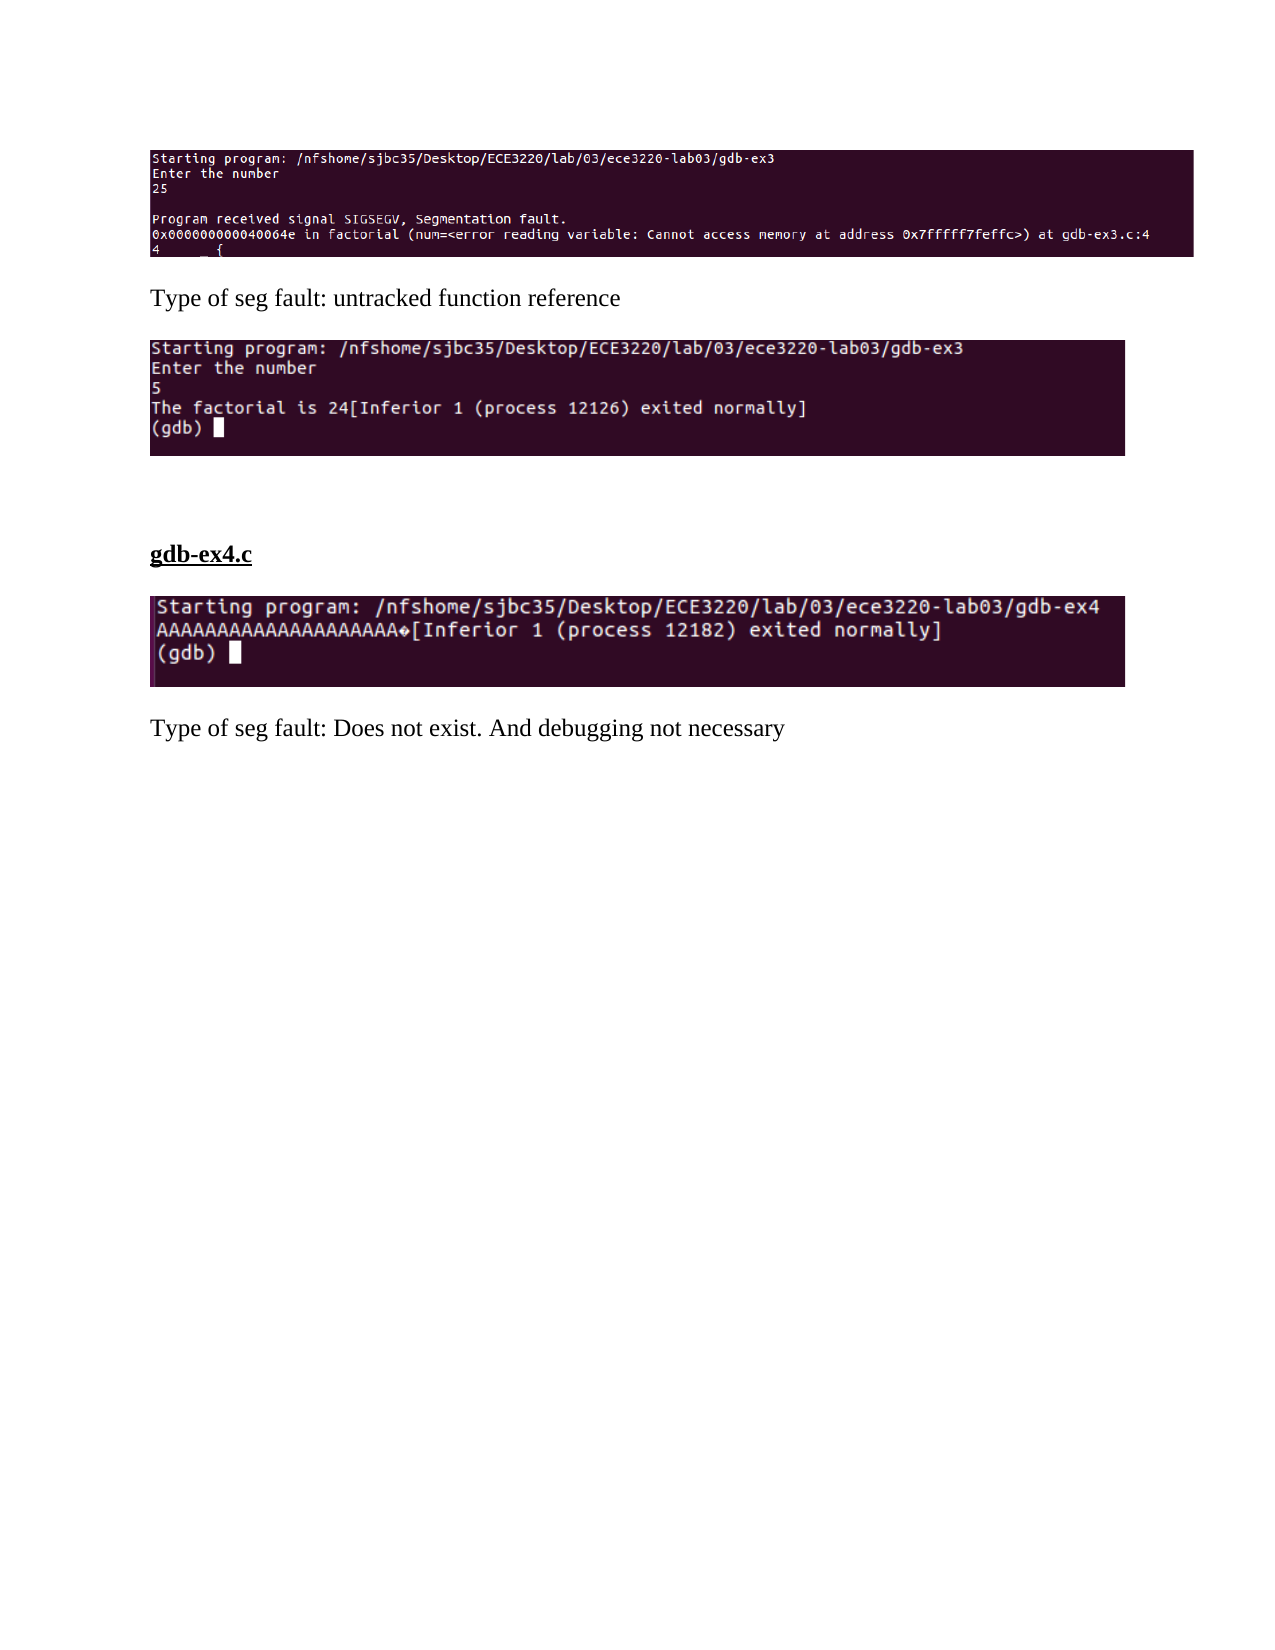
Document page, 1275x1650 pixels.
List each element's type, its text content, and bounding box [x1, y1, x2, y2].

text Type of seg fault: Does not exist. And debugging not necessary [150, 713, 1125, 741]
text Type of seg fault: untracked function reference [150, 283, 1125, 312]
picture [150, 340, 1125, 456]
picture [150, 596, 1125, 687]
text gdb-ex4.c [150, 539, 1125, 568]
picture [150, 150, 1194, 257]
